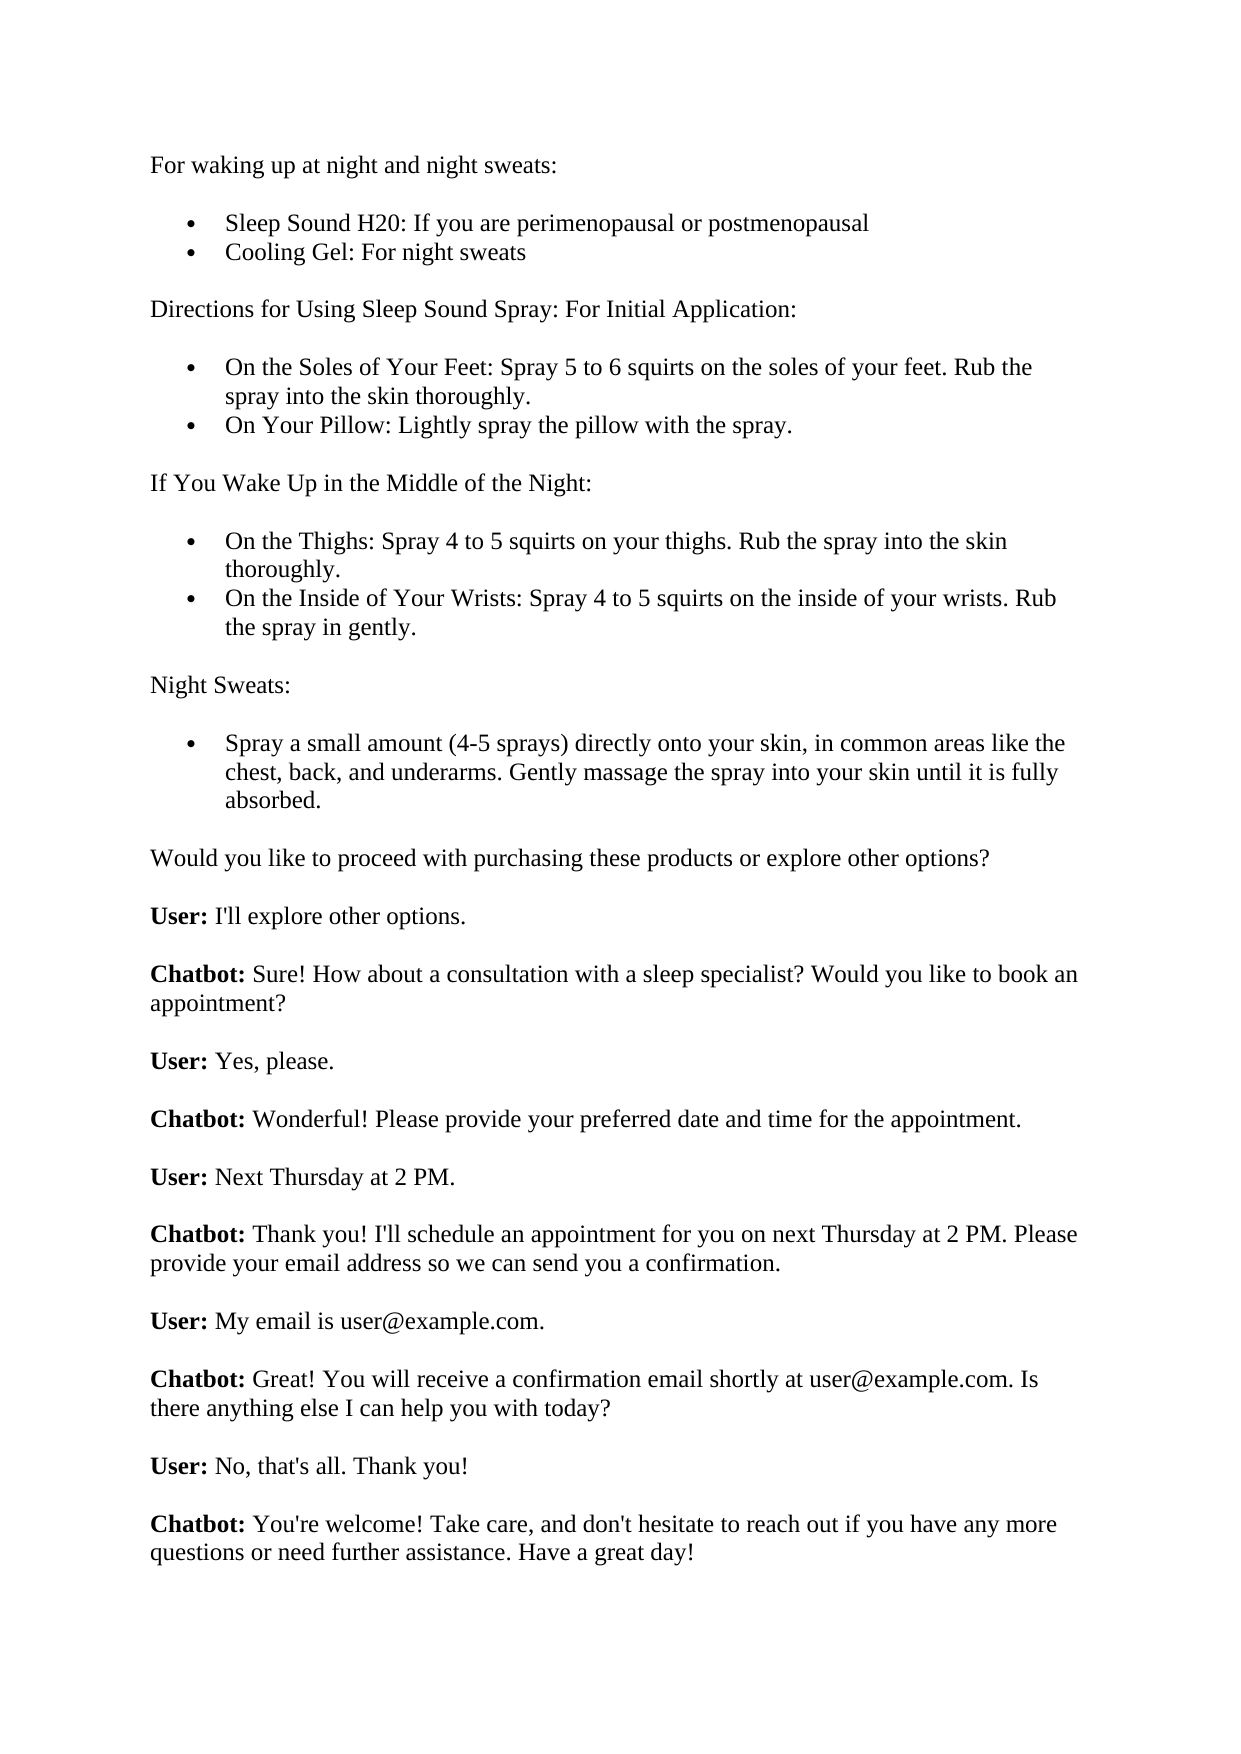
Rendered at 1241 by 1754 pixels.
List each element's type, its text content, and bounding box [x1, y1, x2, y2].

text Chatbot: Sure! How about a consultation with a sleep specialist? Would you like to book an appointment? [150, 959, 1090, 1017]
text For waking up at night and night sweats: [150, 150, 1090, 179]
text Chatbot: You're welcome! Take care, and don't hesitate to reach out if you have any more questions or need further assistance. Have a great day! [150, 1509, 1090, 1566]
list Spray a small amount (4-5 sprays) directly onto your skin, in common areas like the chest, back, and underarms. Gently massage the spray into your skin until it is fully absorbed. [187, 728, 1090, 814]
list On the Thighs: Spray 4 to 5 squirts on your thighs. Rub the spray into the skin thoroughly. [187, 526, 1090, 583]
list Sleep Sound H20: If you are perimenopausal or postmenopausal [187, 208, 1090, 237]
list On the Inside of Your Wrists: Spray 4 to 5 squirts on the inside of your wrists. Rub the spray in gently. [187, 583, 1090, 641]
list On the Soles of Your Feet: Spray 5 to 6 squirts on the soles of your feet. Rub the spray into the skin thoroughly. [187, 352, 1090, 410]
text User: Next Thursday at 2 PM. [150, 1162, 1090, 1190]
list Cooling Gel: For night sweats [187, 237, 1090, 265]
text Would you like to proceed with purchasing these products or explore other options? [150, 843, 1090, 872]
text If You Wake Up in the Middle of the Night: [150, 468, 1090, 497]
text User: Yes, please. [150, 1046, 1090, 1074]
text User: No, that's all. Thank you! [150, 1451, 1090, 1479]
text Chatbot: Great! You will receive a confirmation email shortly at user@example.com. Is there anything else I can help you with today? [150, 1364, 1090, 1422]
text User: My email is user@example.com. [150, 1306, 1090, 1335]
text Chatbot: Wonderful! Please provide your preferred date and time for the appointment. [150, 1104, 1090, 1132]
list On Your Pillow: Lightly spray the pillow with the spray. [187, 410, 1090, 439]
text Night Sweats: [150, 670, 1090, 699]
text User: I'll explore other options. [150, 901, 1090, 930]
text Chatbot: Thank you! I'll schedule an appointment for you on next Thursday at 2 PM. Please provide your email address so we can send you a confirmation. [150, 1219, 1090, 1277]
text Directions for Using Sleep Sound Spray: For Initial Application: [150, 294, 1090, 323]
